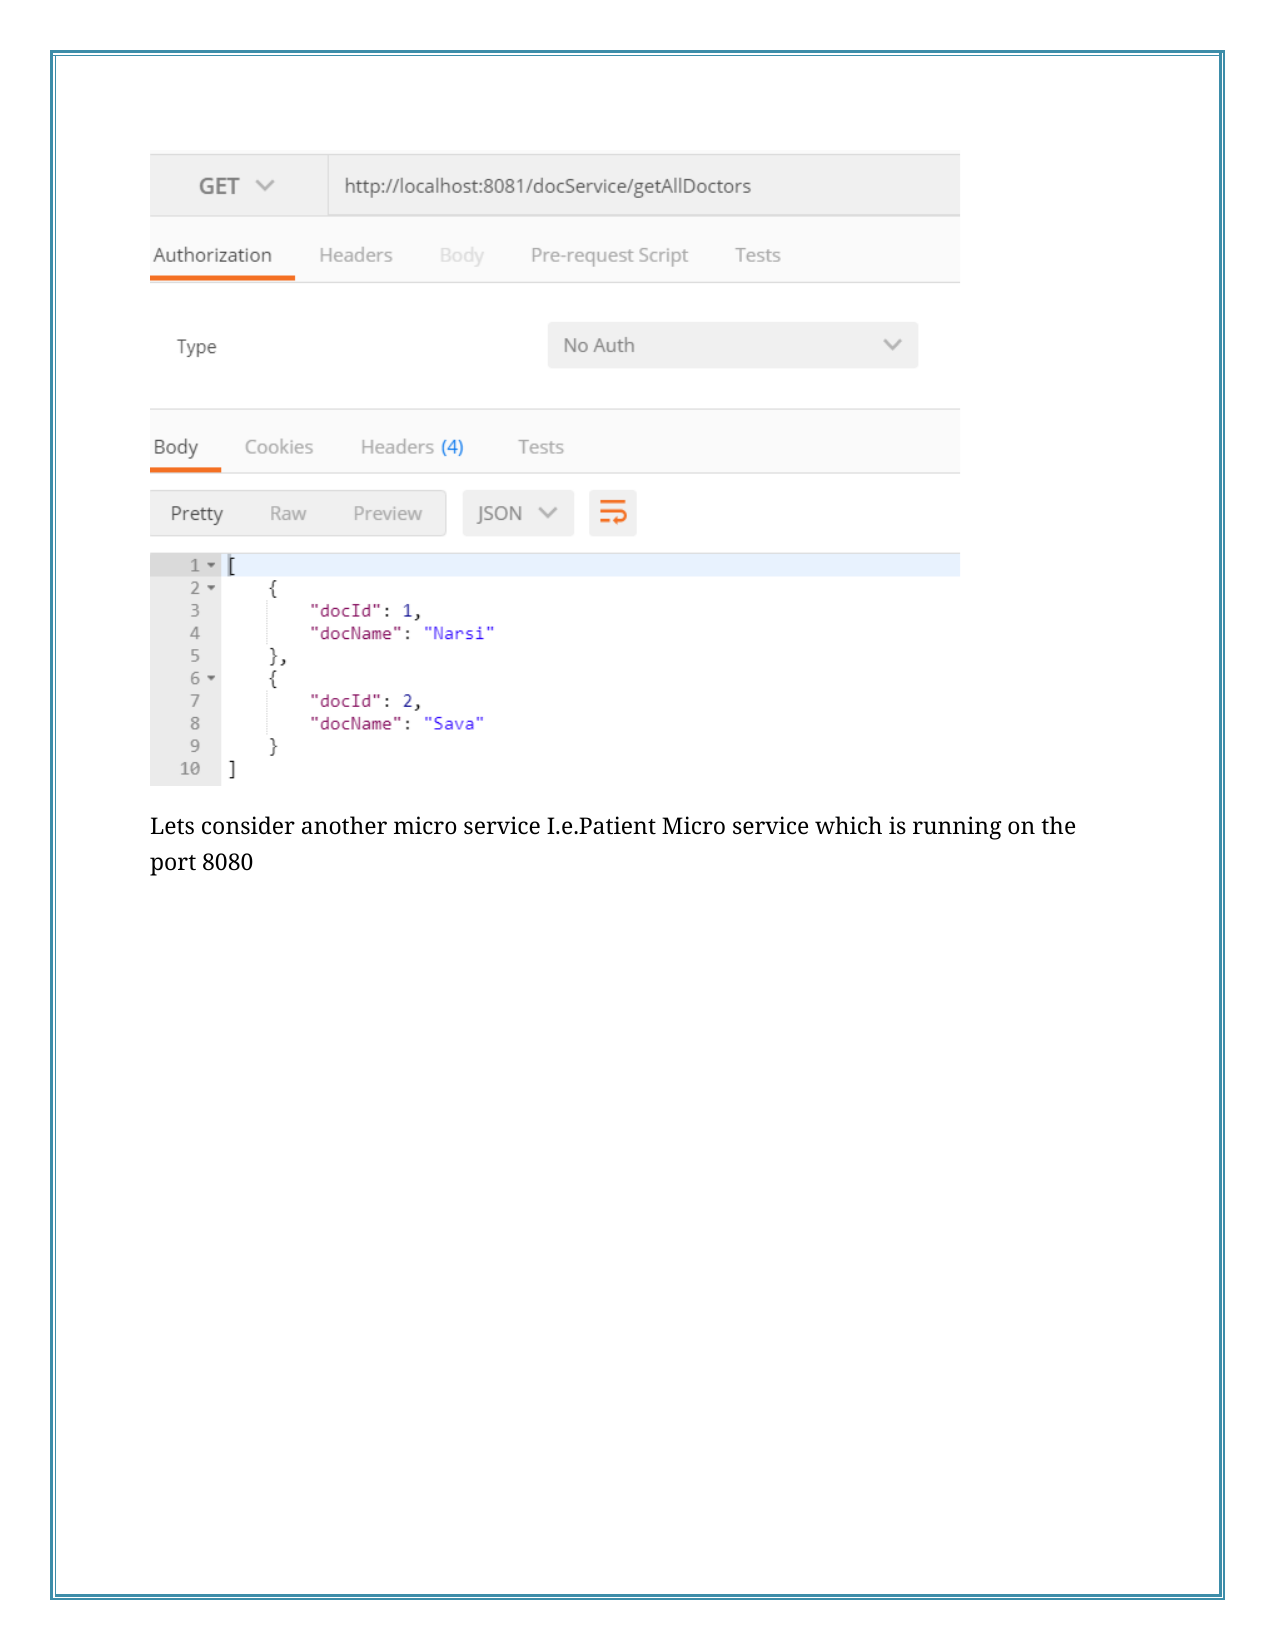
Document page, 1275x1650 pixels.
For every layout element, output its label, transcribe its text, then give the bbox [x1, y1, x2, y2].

text Lets consider another micro service I.e.Patient Micro service which is running on the port 8080 [150, 810, 1125, 877]
picture [150, 150, 961, 786]
